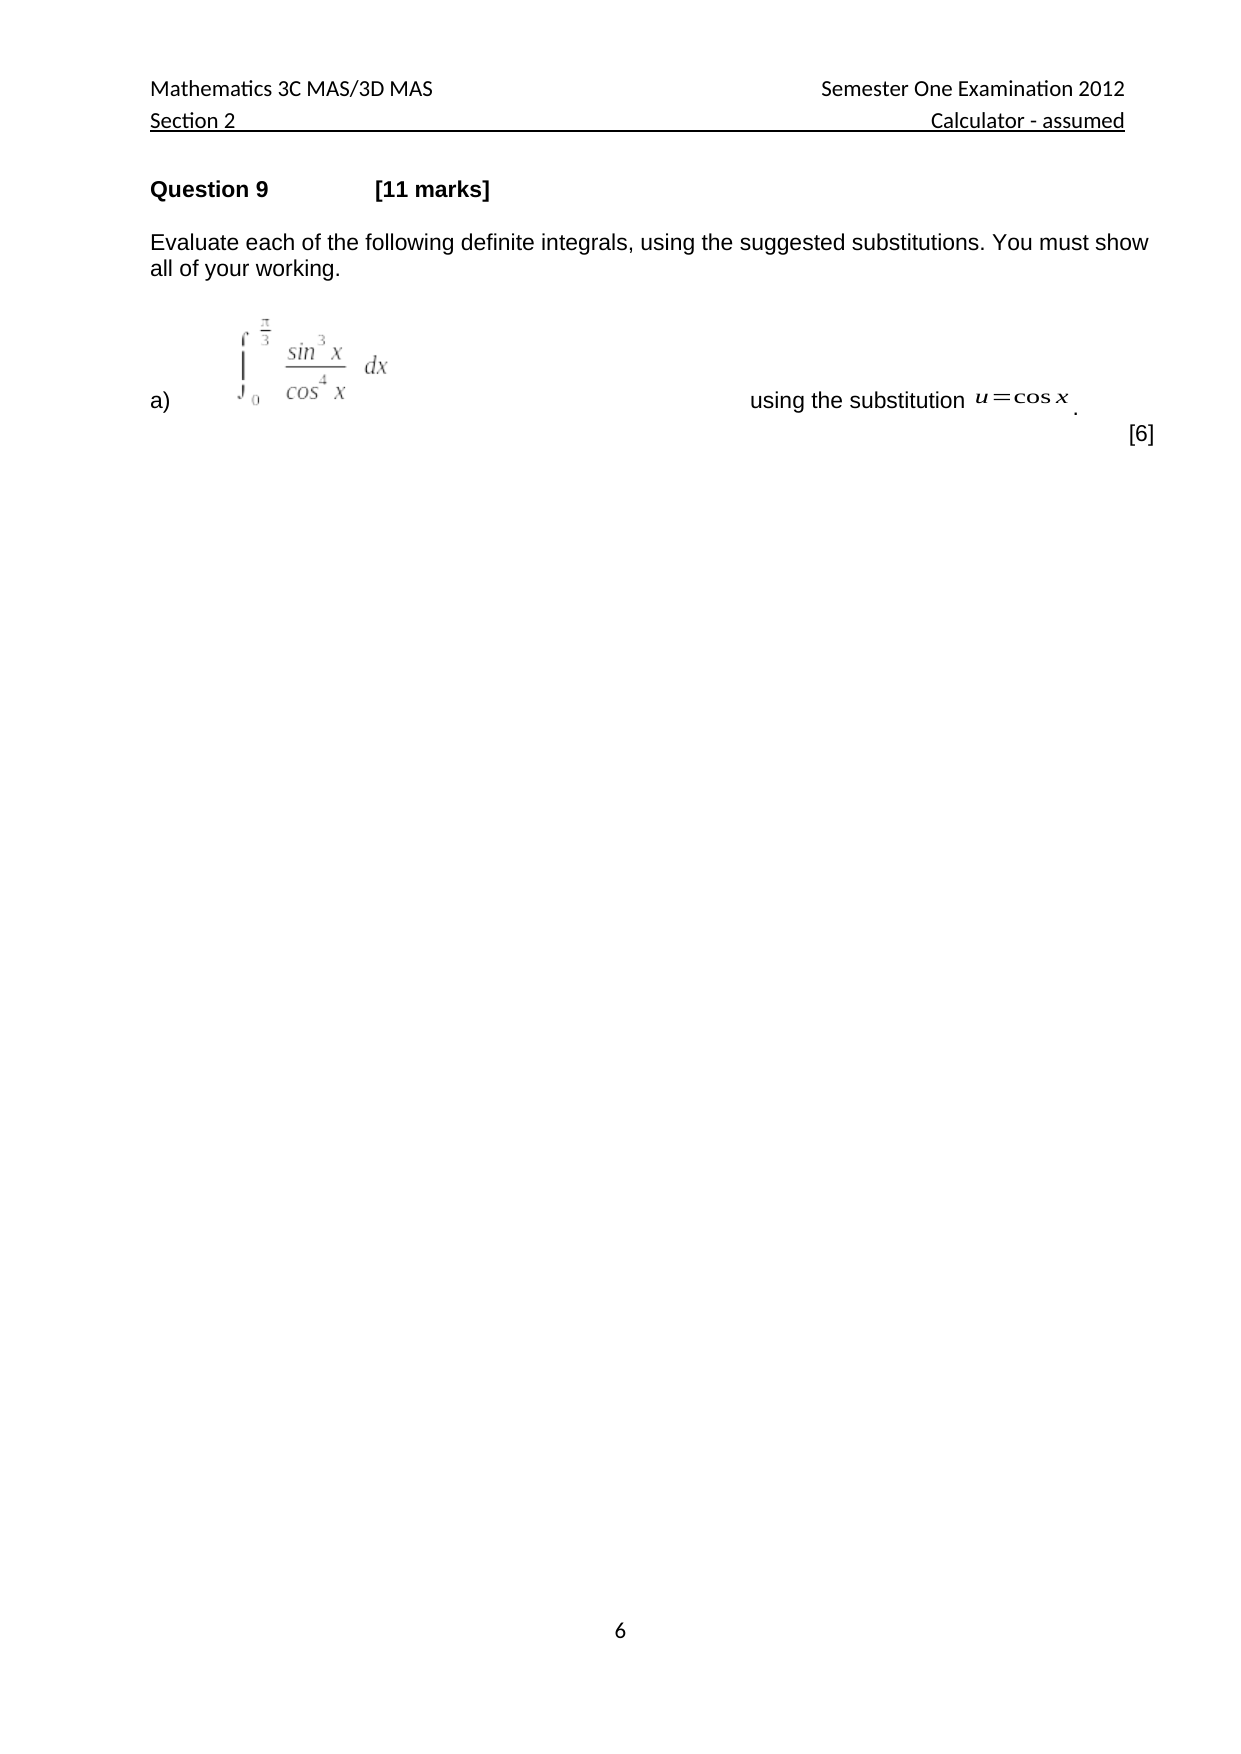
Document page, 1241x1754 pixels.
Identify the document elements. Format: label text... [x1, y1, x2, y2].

text Evaluate each of the following definite integrals, using the suggested substitutions. You must show all of your working. [150, 229, 1154, 282]
text [6] [150, 420, 1154, 447]
text a) using the substitution . [150, 308, 1154, 420]
text Question 9 [11 marks] [150, 176, 1154, 203]
